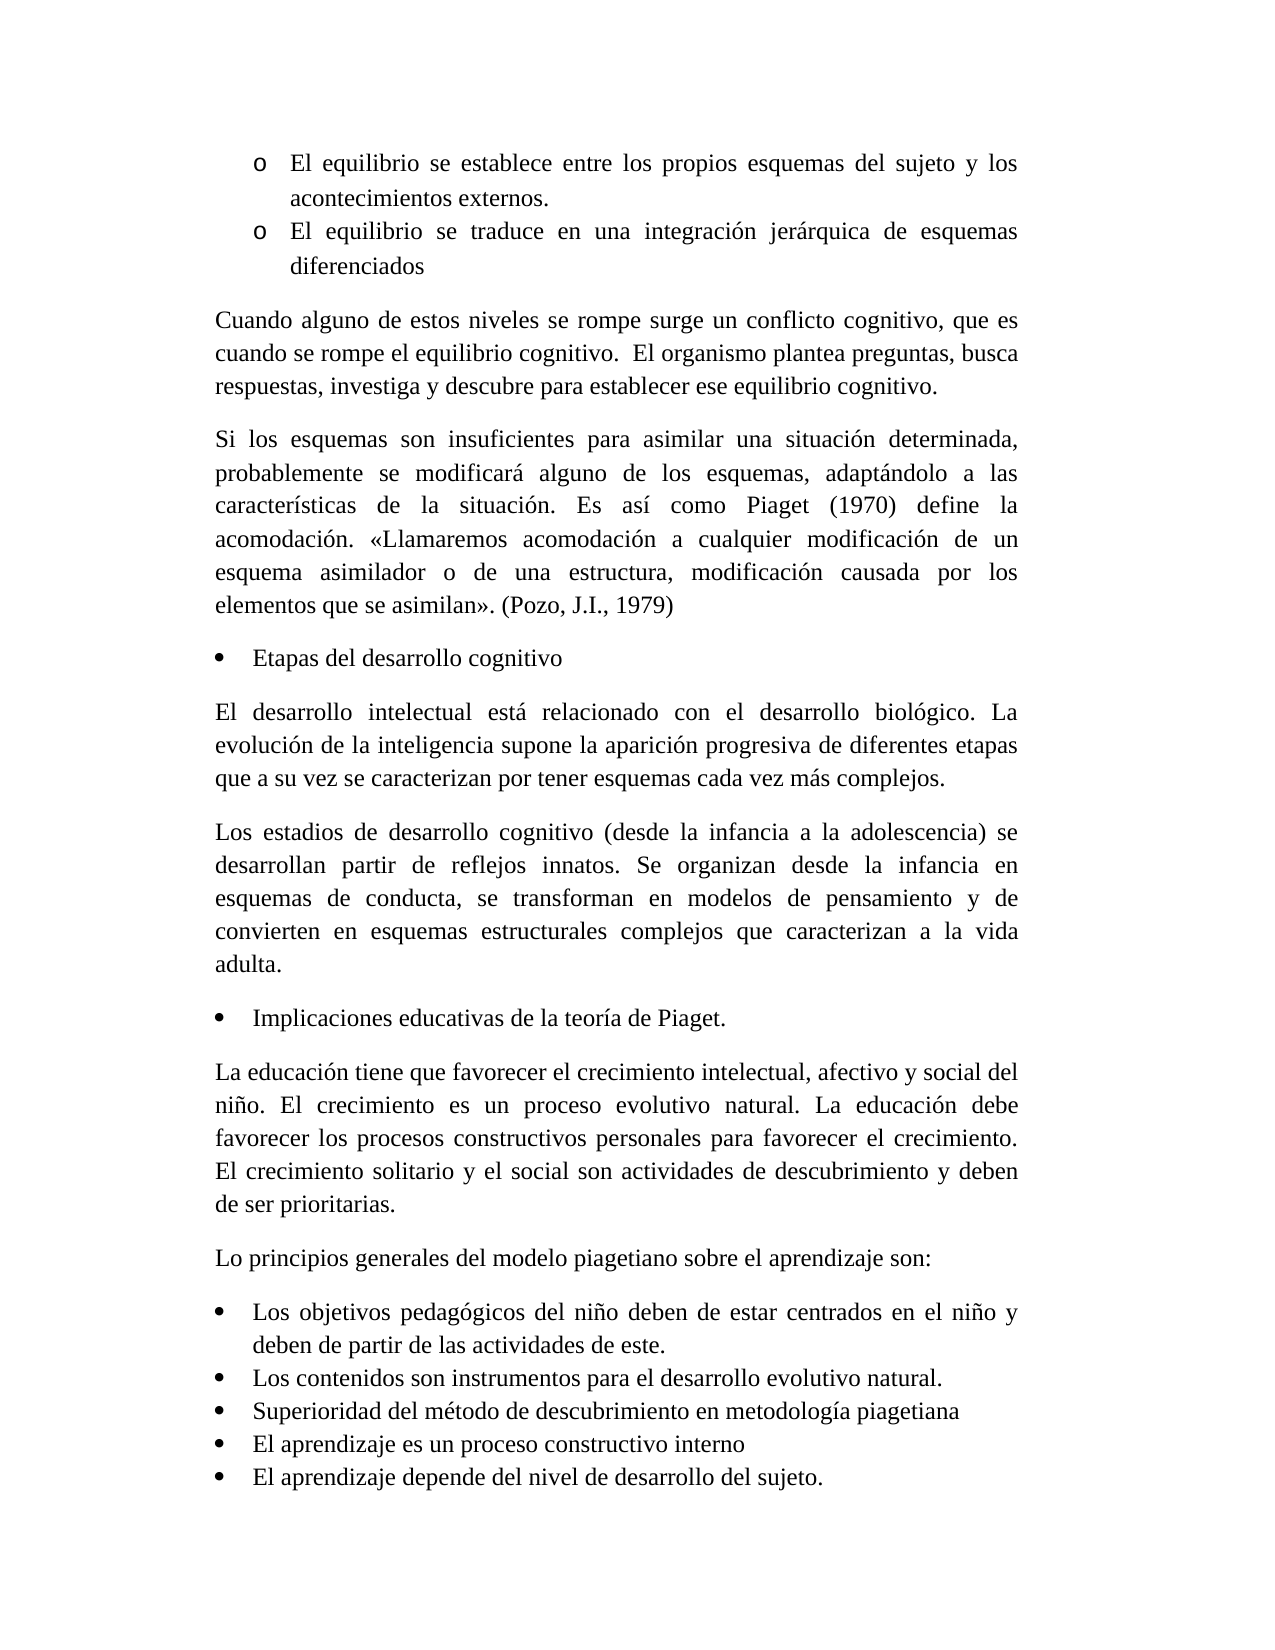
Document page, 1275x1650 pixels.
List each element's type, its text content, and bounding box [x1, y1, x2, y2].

list El equilibrio se traduce en una integración jerárquica de esquemas diferenciados [252, 216, 1019, 279]
list El equilibrio se establece entre los propios esquemas del sujeto y los acontecimientos externos. [252, 148, 1019, 211]
text La educación tiene que favorecer el crecimiento intelectual, afectivo y social del niño. El crecimiento es un proceso evolutivo natural. La educación debe favorecer los procesos constructivos personales para favorecer el crecimiento. El crecimiento solitario y el social son actividades de descubrimiento y deben de ser prioritarias. [215, 1057, 1019, 1218]
text Lo principios generales del modelo piagetiano sobre el aprendizaje son: [215, 1243, 1019, 1272]
list Los contenidos son instrumentos para el desarrollo evolutivo natural. [215, 1363, 1019, 1392]
list Los objetivos pedagógicos del niño deben de estar centrados en el niño y deben de partir de las actividades de este. [215, 1297, 1019, 1359]
text Cuando alguno de estos niveles se rompe surge un conflicto cognitivo, que es cuando se rompe el equilibrio cognitivo. El organismo plantea preguntas, busca respuestas, investiga y descubre para establecer ese equilibrio cognitivo. [215, 305, 1019, 399]
text Si los esquemas son insuficientes para asimilar una situación determinada, probablemente se modificará alguno de los esquemas, adaptándolo a las características de la situación. Es así como Piaget (1970) define la acomodación. «Llamaremos acomodación a cualquier modificación de un esquema asimilador o de una estructura, modificación causada por los elementos que se asimilan». (Pozo, J.I., 1979) [215, 424, 1019, 618]
list El aprendizaje es un proceso constructivo interno [215, 1429, 1019, 1458]
list Implicaciones educativas de la teoría de Piaget. [215, 1003, 1019, 1032]
text Los estadios de desarrollo cognitivo (desde la infancia a la adolescencia) se desarrollan partir de reflejos innatos. Se organizan desde la infancia en esquemas de conducta, se transforman en modelos de pensamiento y de convierten en esquemas estructurales complejos que caracterizan a la vida adulta. [215, 817, 1019, 978]
list El aprendizaje depende del nivel de desarrollo del sujeto. [215, 1462, 1019, 1491]
text El desarrollo intelectual está relacionado con el desarrollo biológico. La evolución de la inteligencia supone la aparición progresiva de diferentes etapas que a su vez se caracterizan por tener esquemas cada vez más complejos. [215, 697, 1019, 792]
list Superioridad del método de descubrimiento en metodología piagetiana [215, 1396, 1019, 1425]
list Etapas del desarrollo cognitivo [215, 643, 1019, 672]
